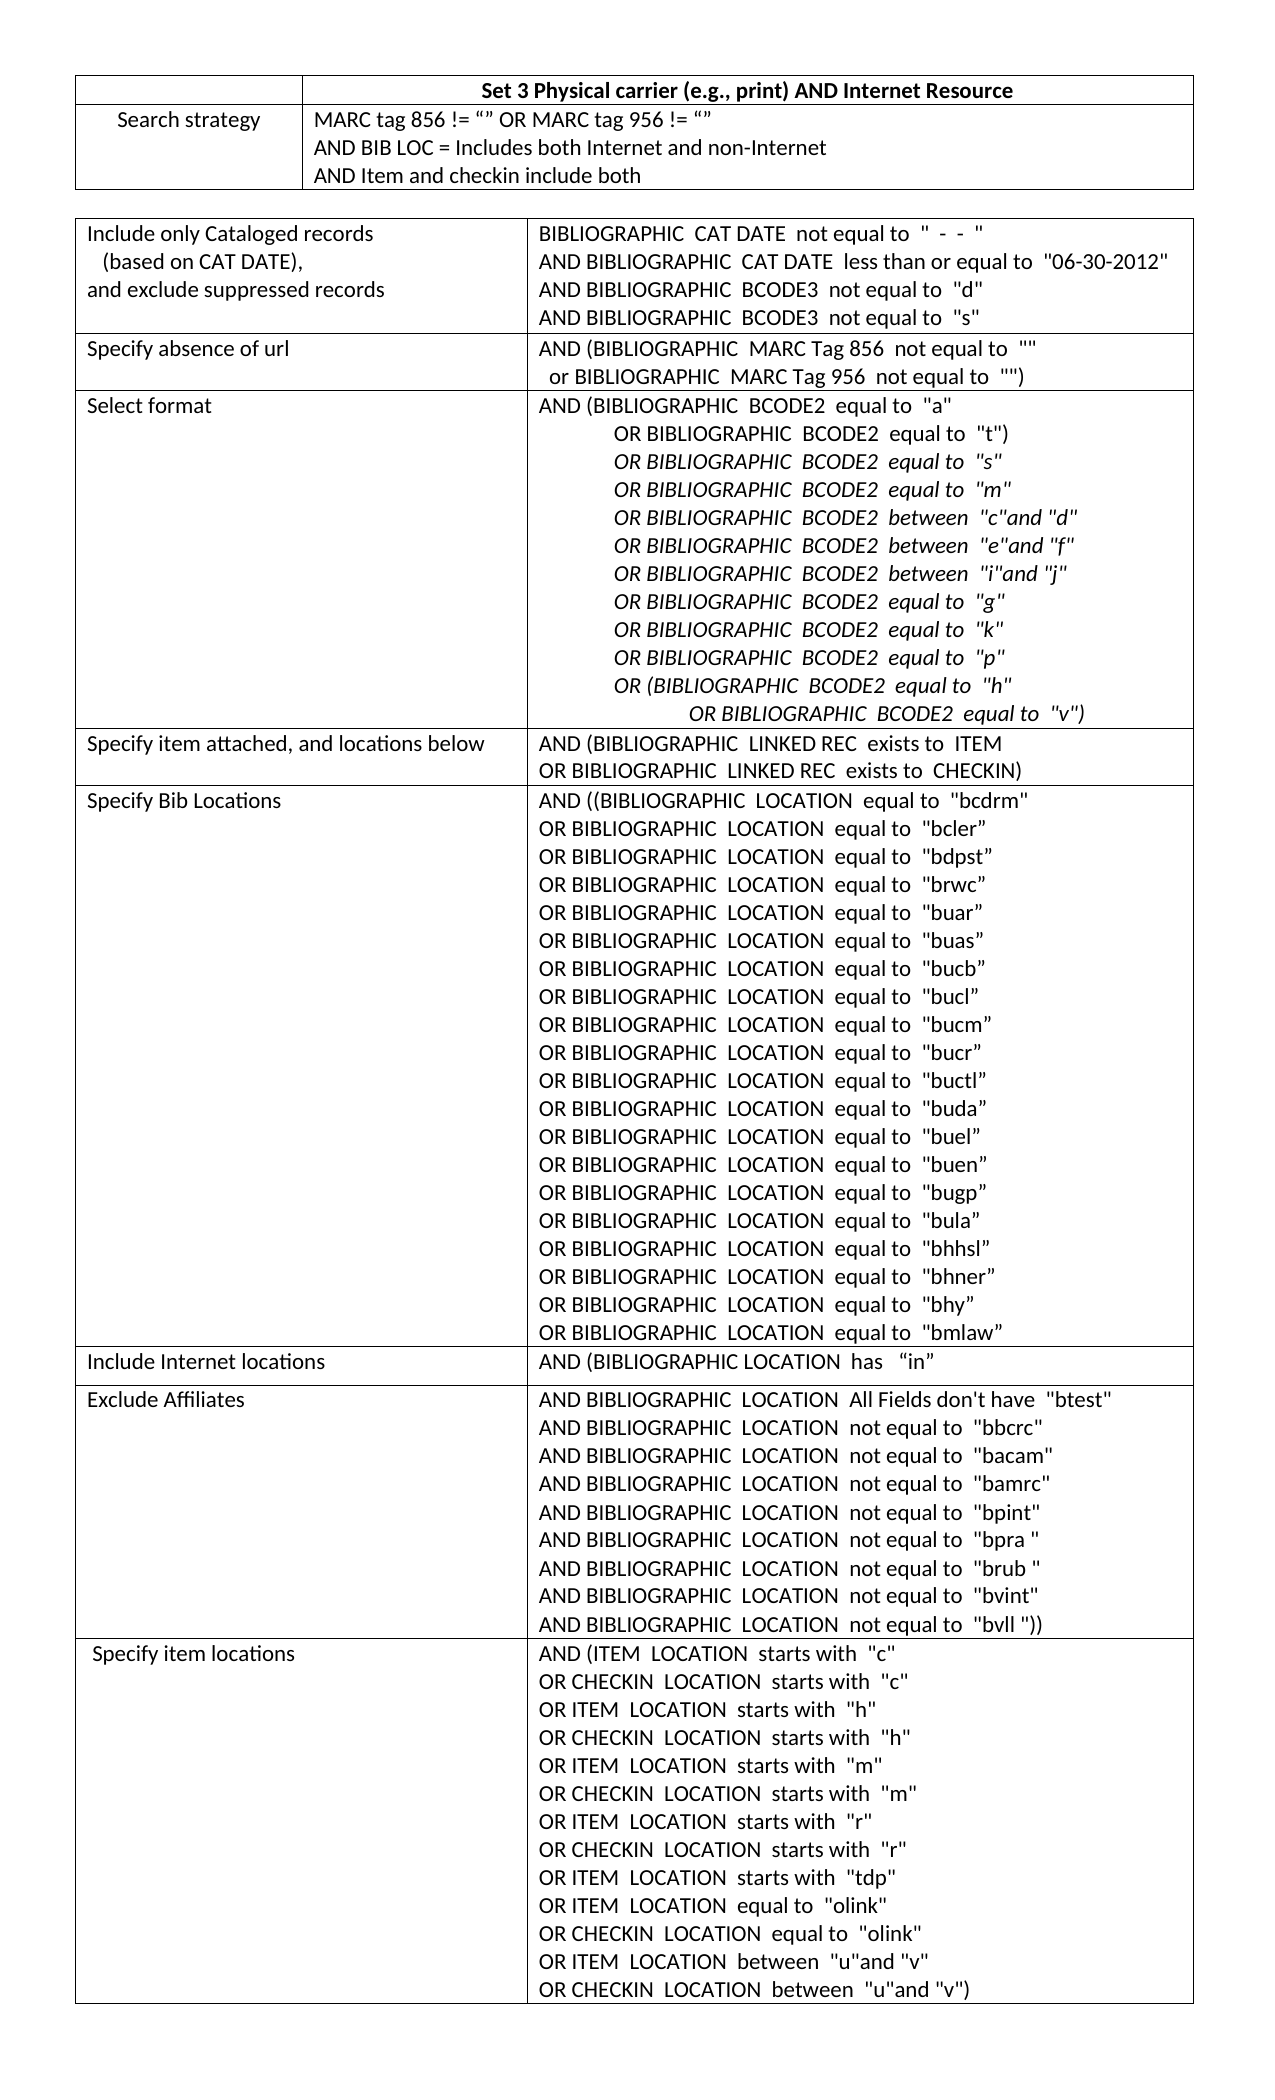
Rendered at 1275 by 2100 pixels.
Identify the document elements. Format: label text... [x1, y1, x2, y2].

table_cell Select format [76, 391, 527, 728]
table_cell AND BIBLIOGRAPHIC LOCATION All Fields don't have "btest" AND BIBLIOGRAPHIC LOCATION not equal to "bbcrc" AND BIBLIOGRAPHIC LOCATION not equal to "bacam" AND BIBLIOGRAPHIC LOCATION not equal to "bamrc" AND BIBLIOGRAPHIC LOCATION not equal to "bpint" AND BIBLIOGRAPHIC LOCATION not equal to "bpra " AND BIBLIOGRAPHIC LOCATION not equal to "brub " AND BIBLIOGRAPHIC LOCATION not equal to "bvint" AND BIBLIOGRAPHIC LOCATION not equal to "bvll ")) [528, 1386, 1193, 1638]
table_cell Specify item locations [76, 1639, 527, 2003]
table_cell Include Internet locations [76, 1347, 527, 1384]
table_cell Exclude Affiliates [76, 1386, 527, 1638]
table_cell AND ((BIBLIOGRAPHIC LOCATION equal to "bcdrm" OR BIBLIOGRAPHIC LOCATION equal to "bcler” OR BIBLIOGRAPHIC LOCATION equal to "bdpst” OR BIBLIOGRAPHIC LOCATION equal to "brwc” OR BIBLIOGRAPHIC LOCATION equal to "buar” OR BIBLIOGRAPHIC LOCATION equal to "buas” OR BIBLIOGRAPHIC LOCATION equal to "bucb” OR BIBLIOGRAPHIC LOCATION equal to "bucl” OR BIBLIOGRAPHIC LOCATION equal to "bucm” OR BIBLIOGRAPHIC LOCATION equal to "bucr” OR BIBLIOGRAPHIC LOCATION equal to "buctl” OR BIBLIOGRAPHIC LOCATION equal to "buda” OR BIBLIOGRAPHIC LOCATION equal to "buel” OR BIBLIOGRAPHIC LOCATION equal to "buen” OR BIBLIOGRAPHIC LOCATION equal to "bugp” OR BIBLIOGRAPHIC LOCATION equal to "bula” OR BIBLIOGRAPHIC LOCATION equal to "bhhsl” OR BIBLIOGRAPHIC LOCATION equal to "bhner” OR BIBLIOGRAPHIC LOCATION equal to "bhy” OR BIBLIOGRAPHIC LOCATION equal to "bmlaw” [528, 786, 1193, 1346]
table_cell AND (BIBLIOGRAPHIC BCODE2 equal to "a" OR BIBLIOGRAPHIC BCODE2 equal to "t") OR BIBLIOGRAPHIC BCODE2 equal to "s" OR BIBLIOGRAPHIC BCODE2 equal to "m" OR BIBLIOGRAPHIC BCODE2 between "c"and "d" OR BIBLIOGRAPHIC BCODE2 between "e"and "f" OR BIBLIOGRAPHIC BCODE2 between "i"and "j" OR BIBLIOGRAPHIC BCODE2 equal to "g" OR BIBLIOGRAPHIC BCODE2 equal to "k" OR BIBLIOGRAPHIC BCODE2 equal to "p" OR (BIBLIOGRAPHIC BCODE2 equal to "h" OR BIBLIOGRAPHIC BCODE2 equal to "v") [528, 391, 1193, 728]
table_header BIBLIOGRAPHIC CAT DATE not equal to " - - " AND BIBLIOGRAPHIC CAT DATE less than or equal to "06-30-2012" AND BIBLIOGRAPHIC BCODE3 not equal to "d" AND BIBLIOGRAPHIC BCODE3 not equal to "s" [528, 219, 1193, 333]
table_cell AND (BIBLIOGRAPHIC LINKED REC exists to ITEM OR BIBLIOGRAPHIC LINKED REC exists to CHECKIN) [528, 729, 1193, 785]
table_cell MARC tag 856 != “” OR MARC tag 956 != “” AND BIB LOC = Includes both Internet and non-Internet AND Item and checkin include both [303, 105, 1193, 189]
table_cell AND (ITEM LOCATION starts with "c" OR CHECKIN LOCATION starts with "c" OR ITEM LOCATION starts with "h" OR CHECKIN LOCATION starts with "h" OR ITEM LOCATION starts with "m" OR CHECKIN LOCATION starts with "m" OR ITEM LOCATION starts with "r" OR CHECKIN LOCATION starts with "r" OR ITEM LOCATION starts with "tdp" OR ITEM LOCATION equal to "olink" OR CHECKIN LOCATION equal to "olink" OR ITEM LOCATION between "u"and "v" OR CHECKIN LOCATION between "u"and "v") [528, 1639, 1193, 2003]
table_cell AND (BIBLIOGRAPHIC LOCATION has “in” [528, 1347, 1193, 1384]
table_cell AND (BIBLIOGRAPHIC MARC Tag 856 not equal to "" or BIBLIOGRAPHIC MARC Tag 956 not equal to "") [528, 334, 1193, 390]
table_header Set 3 Physical carrier (e.g., print) AND Internet Resource [303, 76, 1193, 104]
table_cell Search strategy [76, 105, 302, 189]
table_cell Specify item attached, and locations below [76, 729, 527, 785]
table_header [76, 76, 302, 104]
table_header Include only Cataloged records (based on CAT DATE), and exclude suppressed records [76, 219, 527, 333]
table_cell Specify absence of url [76, 334, 527, 390]
table_cell Specify Bib Locations [76, 786, 527, 1346]
